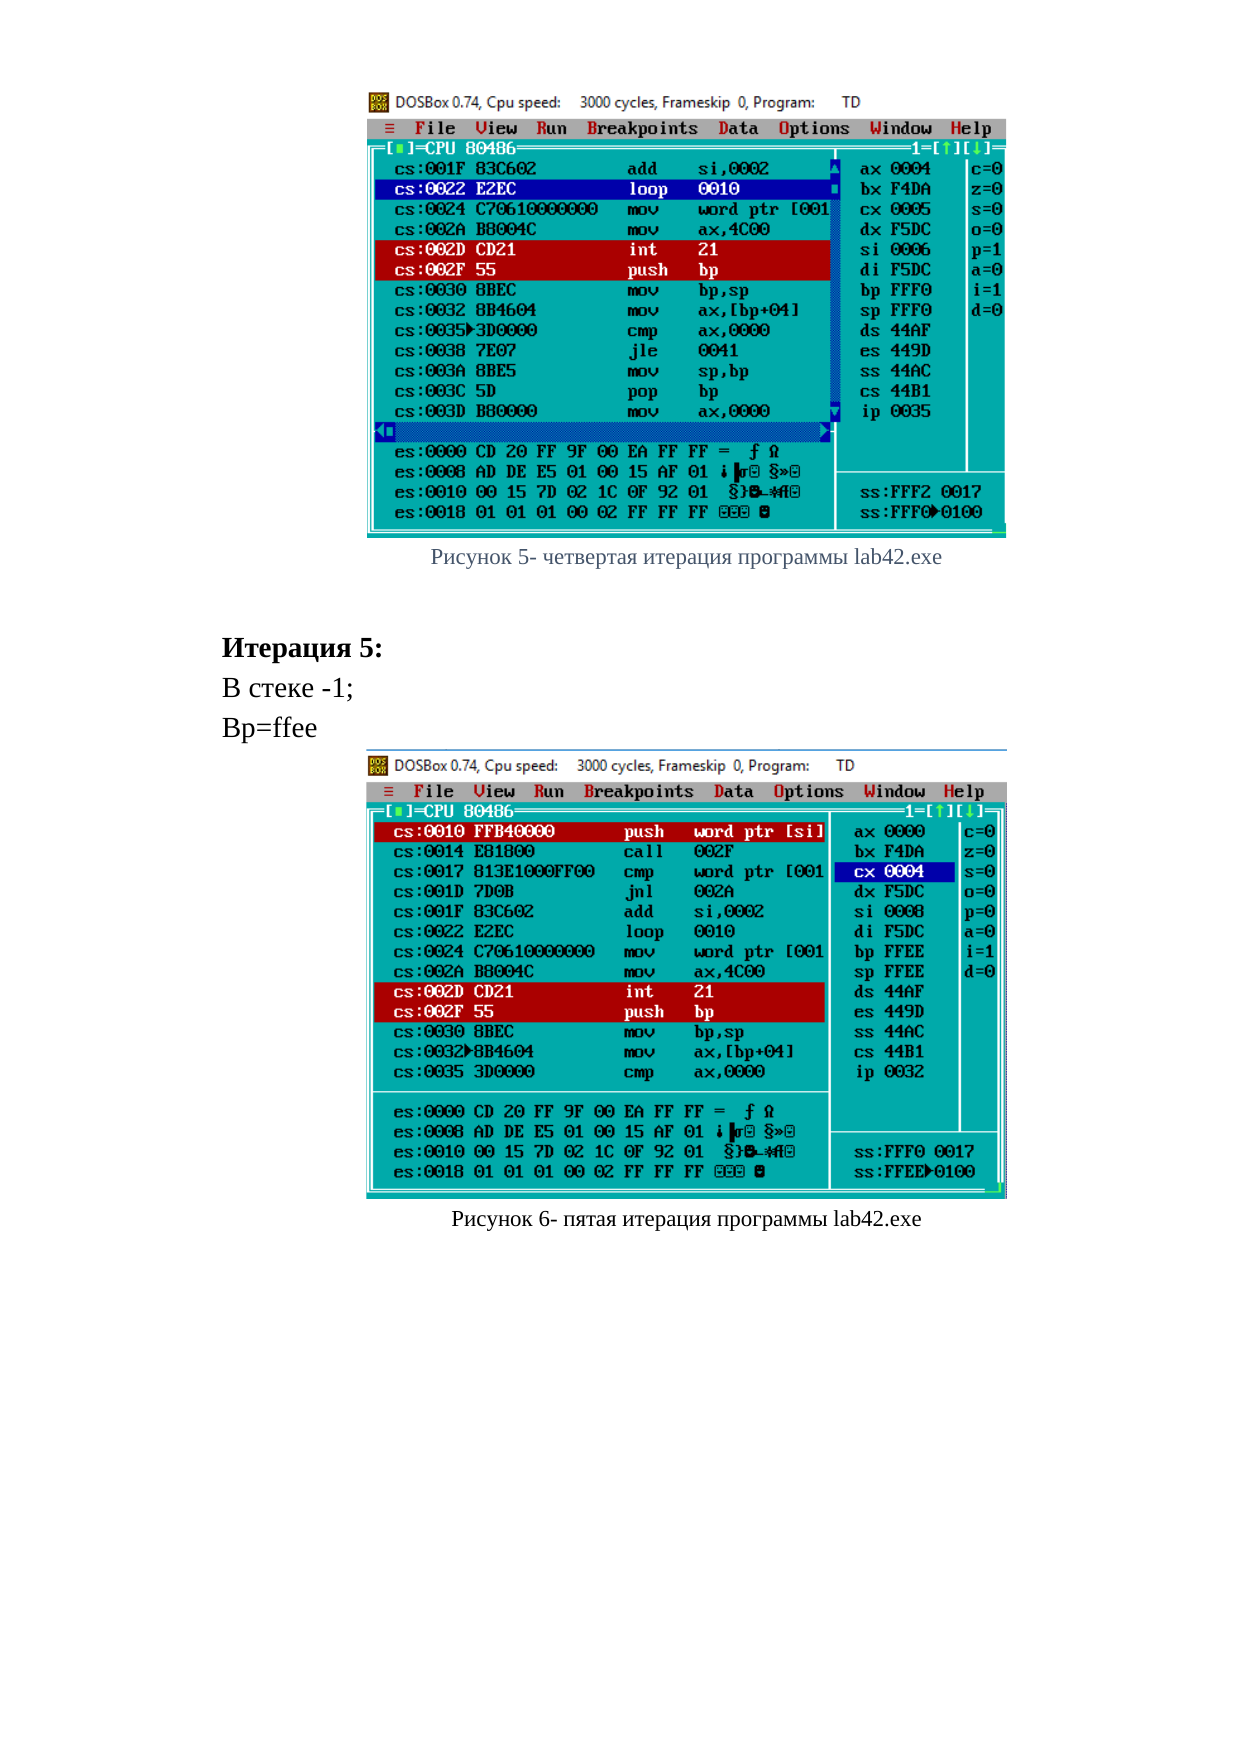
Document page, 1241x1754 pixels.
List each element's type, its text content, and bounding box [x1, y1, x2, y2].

picture [366, 749, 1007, 1199]
text Bp=ffee [148, 710, 1152, 743]
text Рисунок 6- пятая итерация программы lab42.exe [148, 1205, 1152, 1232]
text Итерация 5: [148, 630, 1152, 664]
text В стеке -1; [148, 670, 1152, 704]
text Рисунок 5- четвертая итерация программы lab42.exe [148, 543, 1152, 570]
picture [367, 88, 1007, 538]
